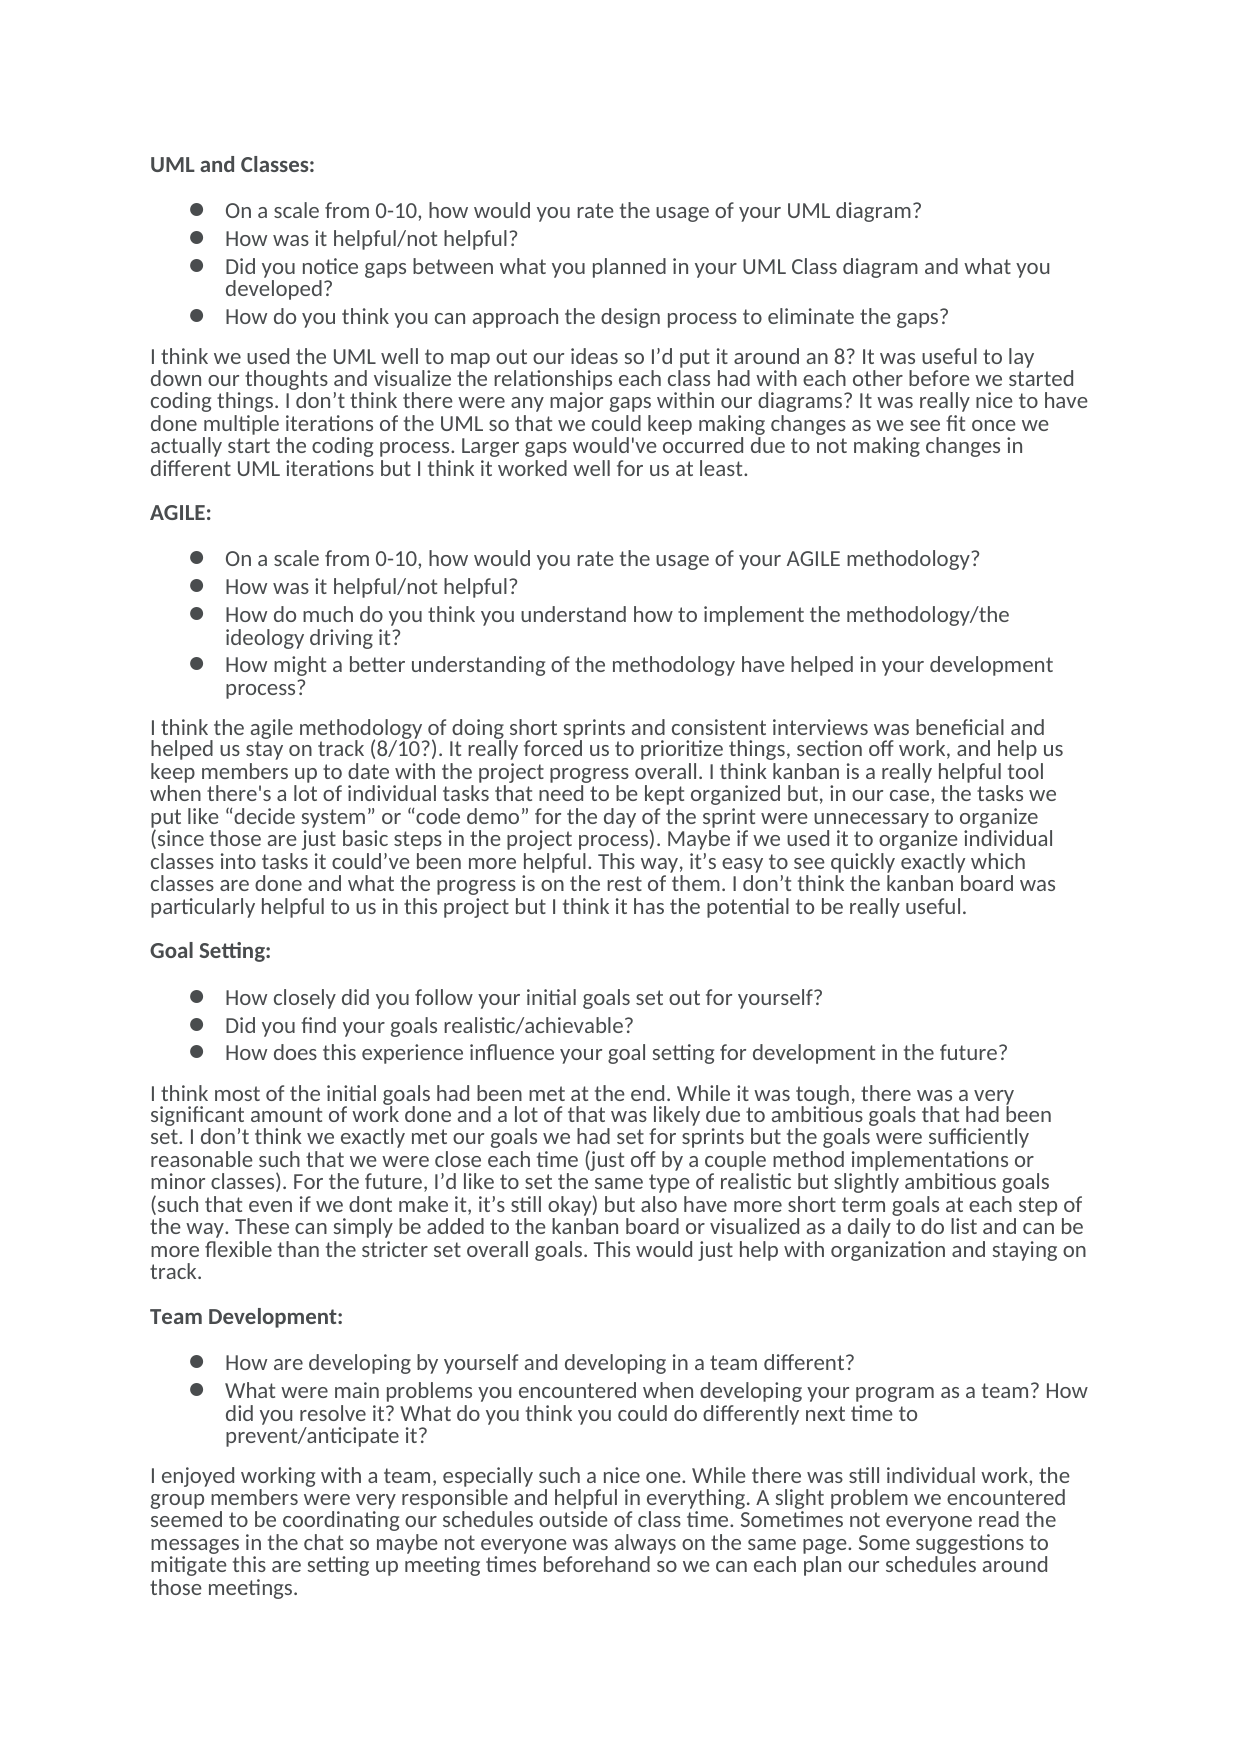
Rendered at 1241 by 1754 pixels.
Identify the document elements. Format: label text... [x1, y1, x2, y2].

list How was it helpful/not helpful? [187, 572, 1090, 600]
text UML and Classes: [150, 150, 1090, 178]
list How was it helpful/not helpful? [187, 224, 1090, 252]
list What were main problems you encountered when developing your program as a team? How did you resolve it? What do you think you could do differently next time to prevent/anticipate it? [187, 1376, 1090, 1449]
text I enjoyed working with a team, especially such a nice one. While there was still individual work, the group members were very responsible and helpful in everything. A slight problem we encountered seemed to be coordinating our schedules outside of class time. Sometimes not everyone read the messages in the chat so maybe not everyone was always on the same page. Some suggestions to mitigate this are setting up meeting times beforehand so we can each plan our schedules around those meetings. [150, 1466, 1090, 1601]
list On a scale from 0-10, how would you rate the usage of your UML diagram? [187, 196, 1090, 224]
list How do you think you can approach the design process to eliminate the gaps? [187, 302, 1090, 330]
text Goal Setting: [150, 937, 1090, 965]
text AGILE: [150, 498, 1090, 526]
list How does this experience influence your goal setting for development in the future? [187, 1039, 1090, 1066]
list How might a better understanding of the methodology have helped in your development process? [187, 651, 1090, 701]
list How do much do you think you understand how to implement the methodology/the ideology driving it? [187, 600, 1090, 651]
text Team Development: [150, 1302, 1090, 1330]
list Did you find your goals realistic/achievable? [187, 1011, 1090, 1039]
text I think the agile methodology of doing short sprints and consistent interviews was beneficial and helped us stay on track (8/10?). It really forced us to prioritize things, section off work, and help us keep members up to date with the project progress overall. I think kanban is a really helpful tool when there's a lot of individual tasks that need to be kept organized but, in our case, the tasks we put like “decide system” or “code demo” for the day of the sprint were unnecessary to organize (since those are just basic steps in the project process). Maybe if we used it to organize individual classes into tasks it could’ve been more helpful. This way, it’s easy to see quickly exactly which classes are done and what the progress is on the rest of them. I don’t think the kanban board was particularly helpful to us in this project but I think it has the potential to be really useful. [150, 718, 1090, 920]
list How are developing by yourself and developing in a team different? [187, 1348, 1090, 1376]
list Did you notice gaps between what you planned in your UML Class diagram and what you developed? [187, 252, 1090, 302]
text I think most of the initial goals had been met at the end. While it was tough, there was a very significant amount of work done and a lot of that was likely due to ambitious goals that had been set. I don’t think we exactly met our goals we had set for sprints but the goals were sufficiently reasonable such that we were close each time (just off by a couple method implementations or minor classes). For the future, I’d like to set the same type of realistic but slightly ambitious goals (such that even if we dont make it, it’s still okay) but also have more short term goals at each step of the way. These can simply be added to the kanban board or visualized as a daily to do list and can be more flexible than the stricter set overall goals. This would just help with organization and staying on track. [150, 1083, 1090, 1286]
text I think we used the UML well to map out our ideas so I’d put it around an 8? It was useful to lay down our thoughts and visualize the relationships each class had with each other before we started coding things. I don’t think there were any major gaps within our diagrams? It was really nice to have done multiple iterations of the UML so that we could keep making changes as we see fit once we actually start the coding process. Larger gaps would've occurred due to not making changes in different UML iterations but I think it worked well for us at least. [150, 347, 1090, 482]
list How closely did you follow your initial goals set out for yourself? [187, 983, 1090, 1011]
list On a scale from 0-10, how would you rate the usage of your AGILE methodology? [187, 545, 1090, 572]
